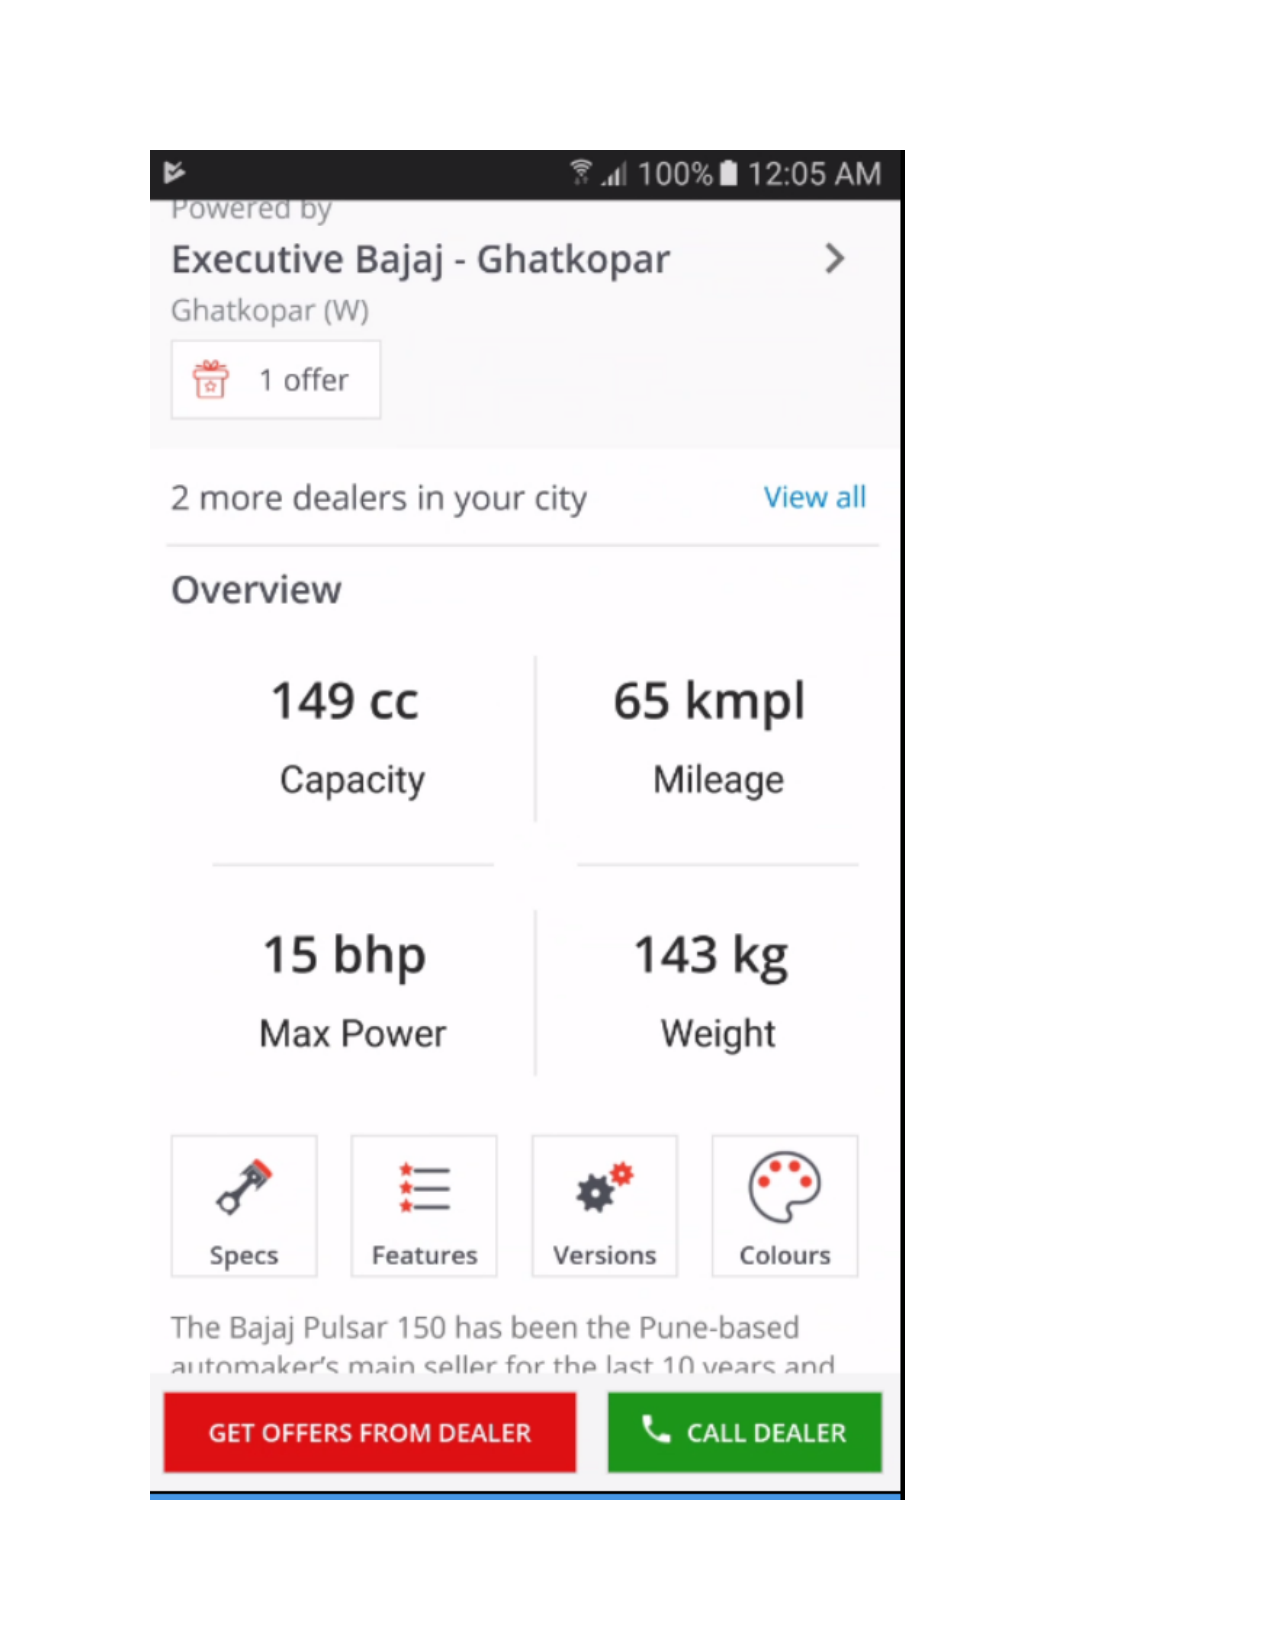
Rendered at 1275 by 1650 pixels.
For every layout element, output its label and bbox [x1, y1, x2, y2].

picture [150, 150, 905, 1500]
